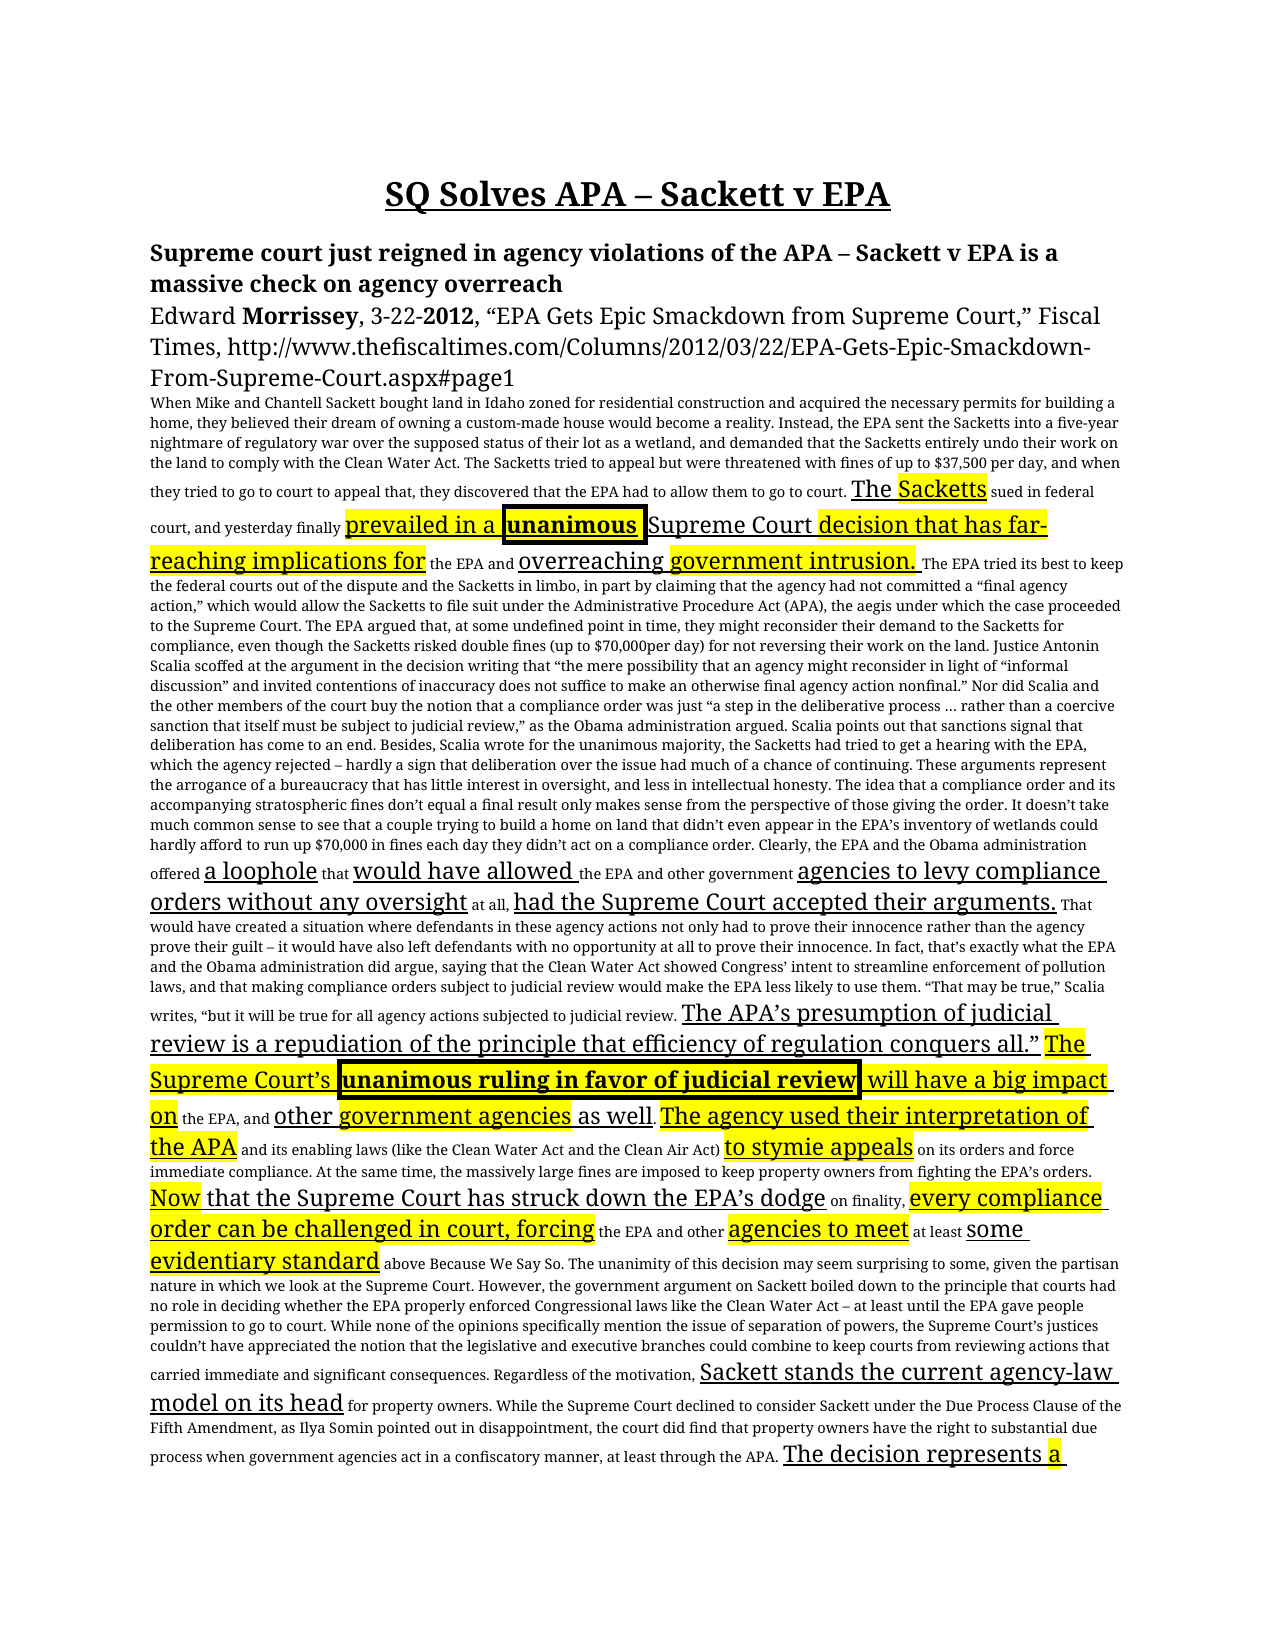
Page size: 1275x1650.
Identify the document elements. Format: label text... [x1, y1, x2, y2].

text Edward Morrissey, 3-22-2012, “EPA Gets Epic Smackdown from Supreme Court,” Fiscal Times, http://www.thefiscaltimes.com/Columns/2012/03/22/EPA-Gets-Epic-Smackdown-From-Supreme-Court.aspx#page1 [150, 299, 1125, 393]
subtitle Supreme court just reigned in agency violations of the APA – Sackett v EPA is a massive check on agency overreach [150, 237, 1125, 299]
subtitle SQ Solves APA – Sackett v EPA [150, 171, 1125, 216]
